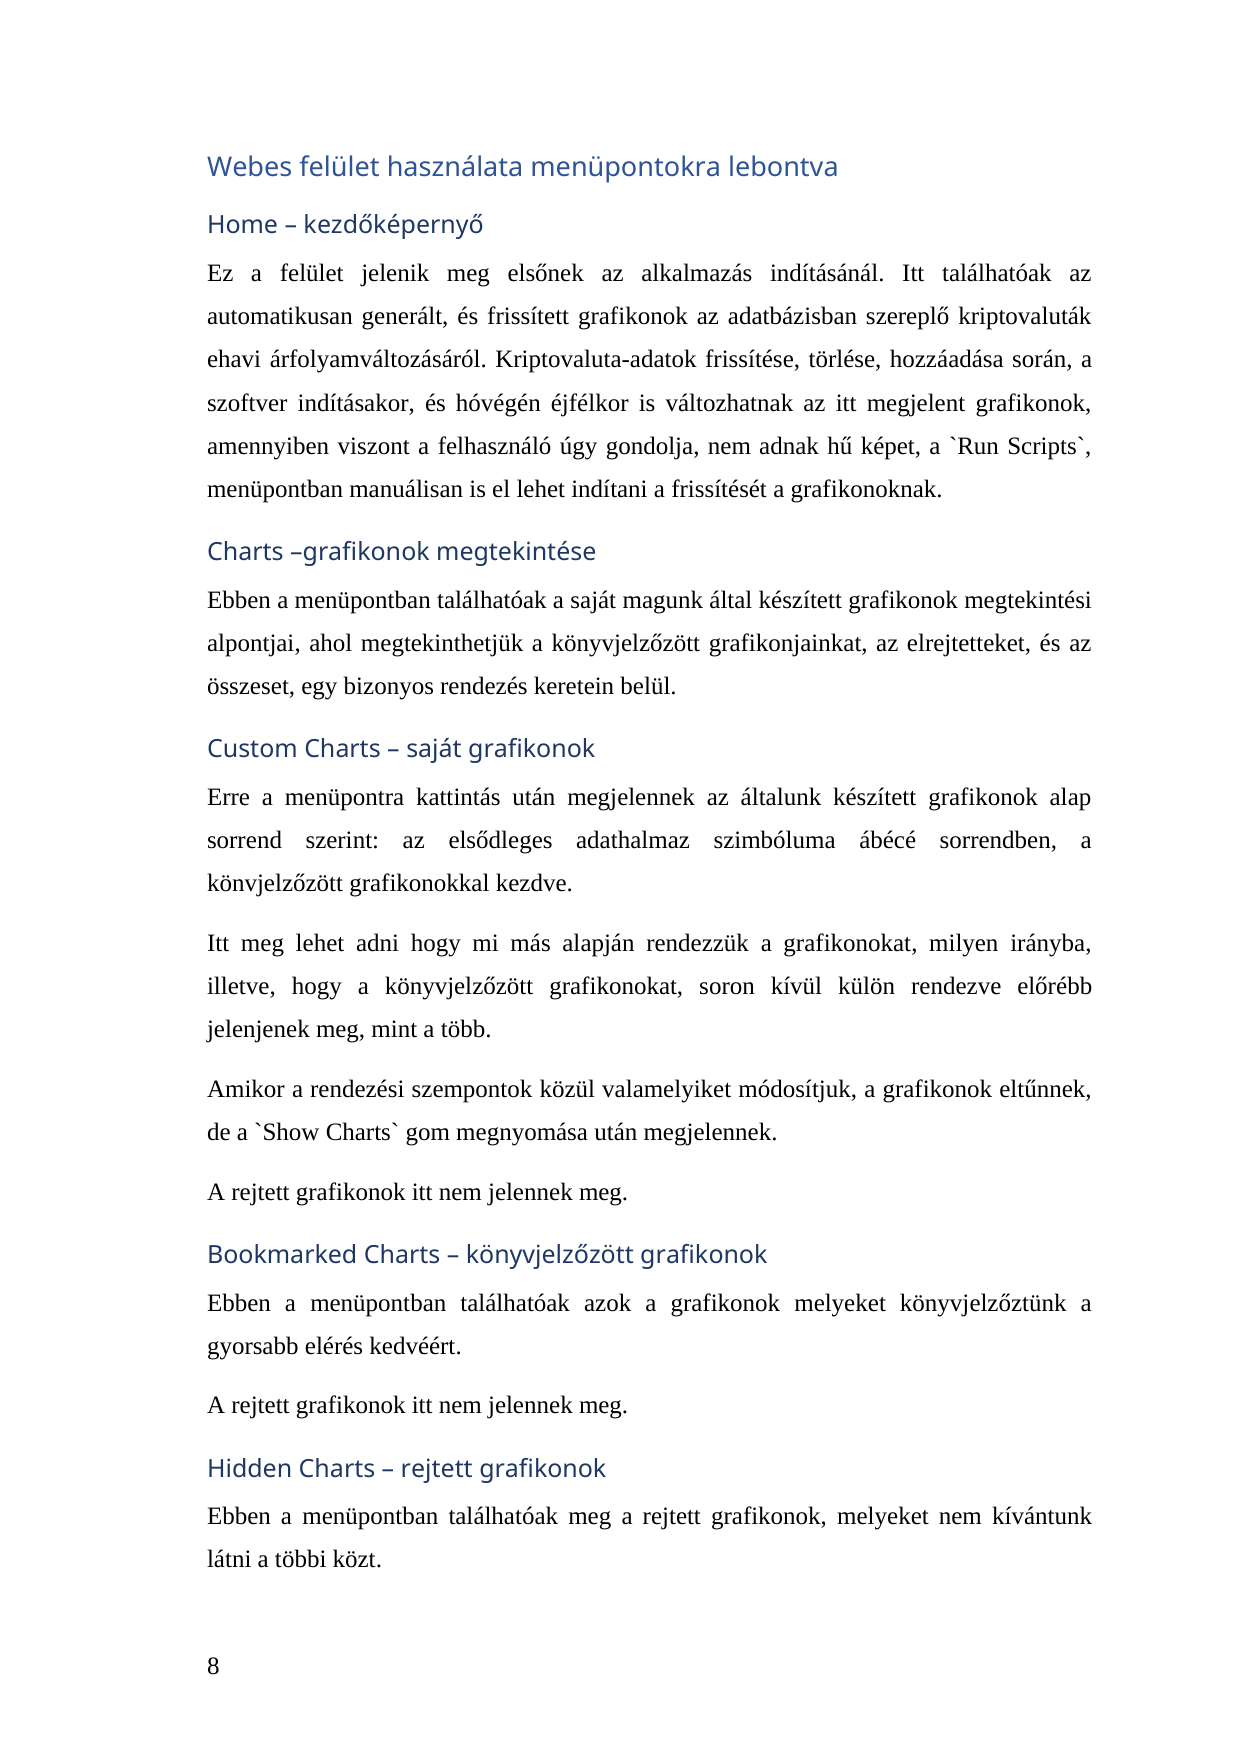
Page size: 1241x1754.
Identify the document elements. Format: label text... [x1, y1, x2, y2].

subtitle Webes felület használata menüpontokra lebontva [207, 148, 1092, 184]
subtitle Bookmarked Charts – könyvjelzőzött grafikonok [207, 1237, 1092, 1271]
subtitle Custom Charts – saját grafikonok [207, 731, 1092, 765]
text Ebben a menüpontban találhatóak a saját magunk által készített grafikonok megtekintési alpontjai, ahol megtekinthetjük a könyvjelzőzött grafikonjainkat, az elrejtetteket, és az összeset, egy bizonyos rendezés keretein belül. [207, 585, 1092, 700]
text Erre a menüpontra kattintás után megjelennek az általunk készített grafikonok alap sorrend szerint: az elsődleges adathalmaz szimbóluma ábécé sorrendben, a könvjelzőzött grafikonokkal kezdve. [207, 782, 1092, 897]
text A rejtett grafikonok itt nem jelennek meg. [207, 1391, 1092, 1419]
text A rejtett grafikonok itt nem jelennek meg. [207, 1177, 1092, 1206]
text Amikor a rendezési szempontok közül valamelyiket módosítjuk, a grafikonok eltűnnek, de a `Show Charts` gom megnyomása után megjelennek. [207, 1074, 1092, 1146]
text Ebben a menüpontban találhatóak meg a rejtett grafikonok, melyeket nem kívántunk látni a többi közt. [207, 1501, 1092, 1573]
text Itt meg lehet adni hogy mi más alapján rendezzük a grafikonokat, milyen irányba, illetve, hogy a könyvjelzőzött grafikonokat, soron kívül külön rendezve előrébb jelenjenek meg, mint a több. [207, 928, 1092, 1043]
text Ebben a menüpontban találhatóak azok a grafikonok melyeket könyvjelzőztünk a gyorsabb elérés kedvéért. [207, 1288, 1092, 1359]
subtitle Hidden Charts – rejtett grafikonok [207, 1450, 1092, 1484]
subtitle Charts –grafikonok megtekintése [207, 534, 1092, 568]
subtitle Home – kezdőképernyő [207, 207, 1092, 241]
text Ez a felület jelenik meg elsőnek az alkalmazás indításánál. Itt találhatóak az automatikusan generált, és frissített grafikonok az adatbázisban szereplő kriptovaluták ehavi árfolyamváltozásáról. Kriptovaluta-adatok frissítése, törlése, hozzáadása során, a szoftver indításakor, és hóvégén éjfélkor is változhatnak az itt megjelent grafikonok, amennyiben viszont a felhasználó úgy gondolja, nem adnak hű képet, a `Run Scripts`, menüpontban manuálisan is el lehet indítani a frissítését a grafikonoknak. [207, 258, 1092, 503]
